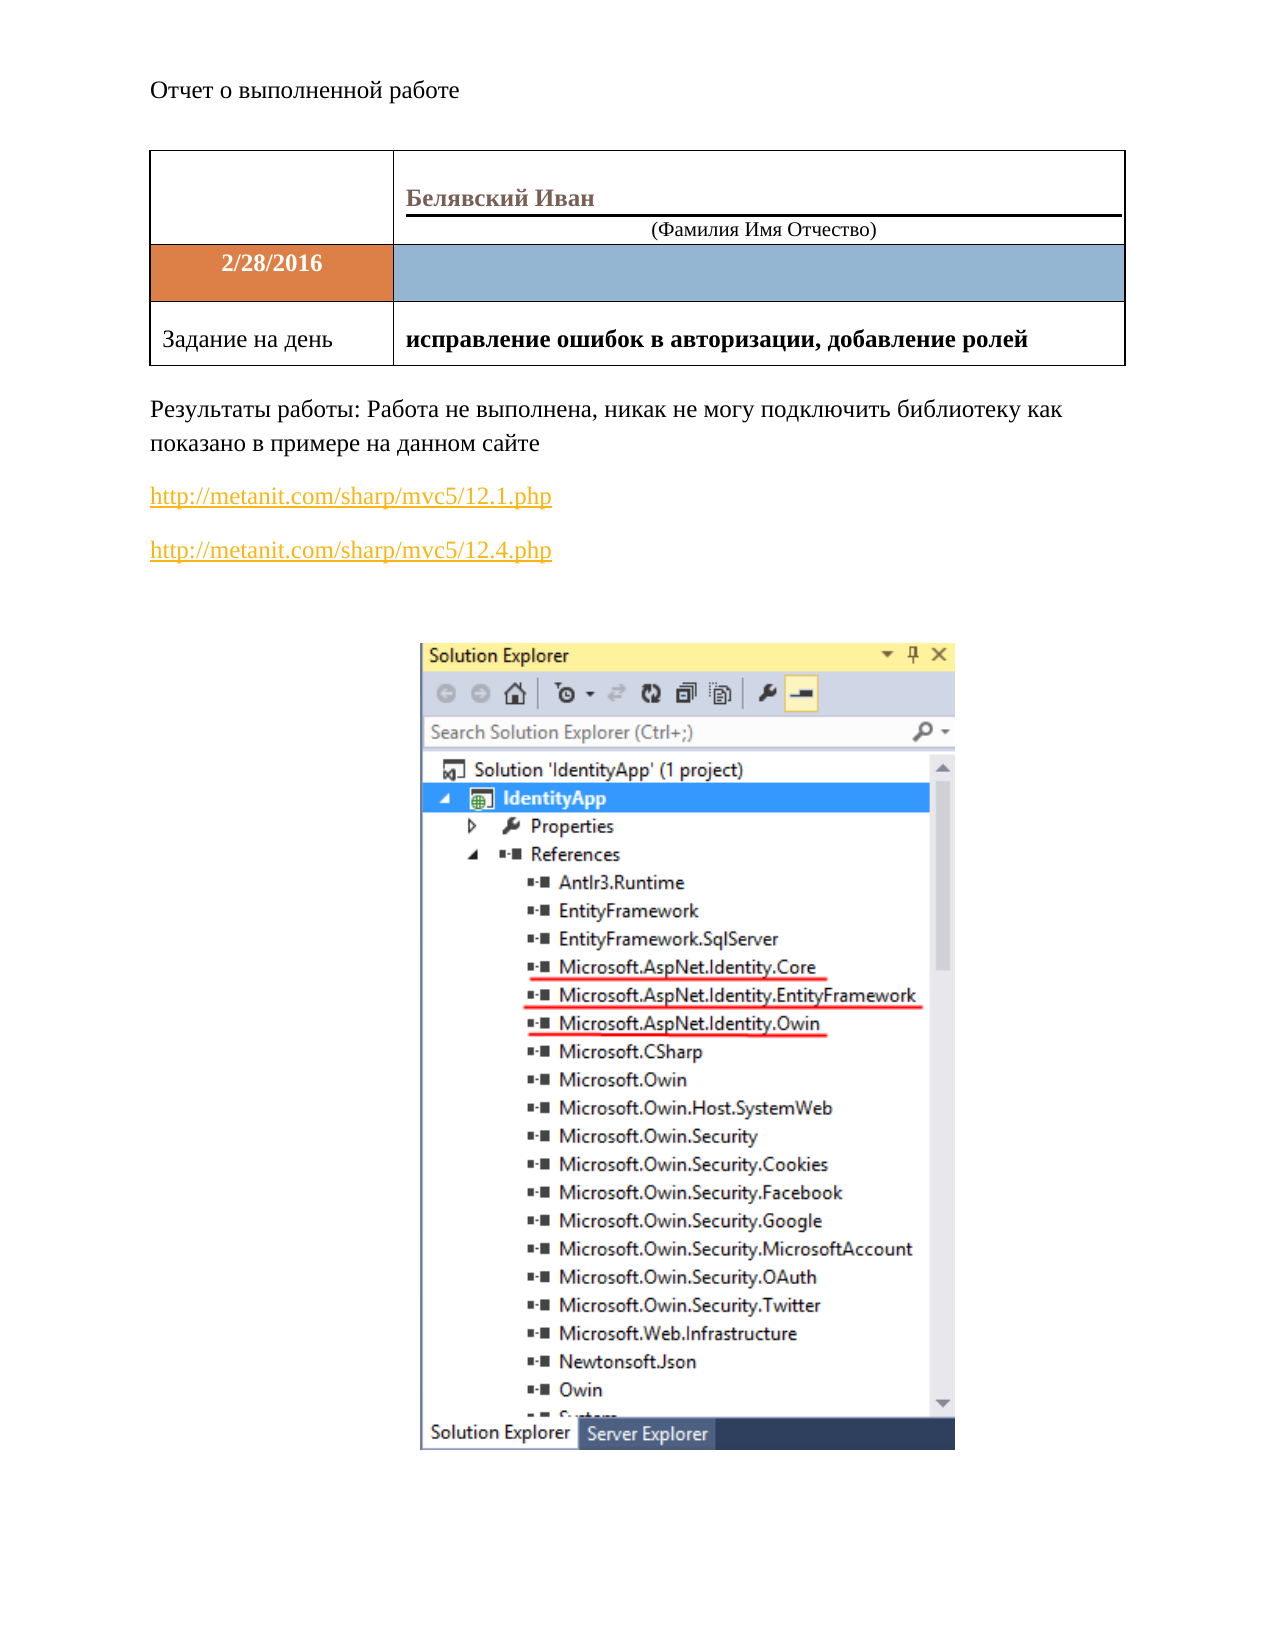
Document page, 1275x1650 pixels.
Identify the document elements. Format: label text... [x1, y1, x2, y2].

table_cell [151, 245, 393, 301]
table_header Белявский Иван (Фамилия Имя Отчество) [394, 151, 1124, 244]
text Результаты работы: Работа не выполнена, никак не могу подключить библиотеку как показано в примере на данном сайте [150, 394, 1125, 456]
picture [420, 643, 955, 1450]
table_cell [394, 245, 1124, 301]
table_header [151, 151, 393, 244]
text http://metanit.com/sharp/mvc5/12.4.php [150, 535, 1125, 564]
table_cell исправление ошибок в авторизации, добавление ролей [394, 302, 1124, 365]
text http://metanit.com/sharp/mvc5/12.1.php [150, 481, 1125, 510]
table_cell Задание на день [151, 302, 393, 365]
